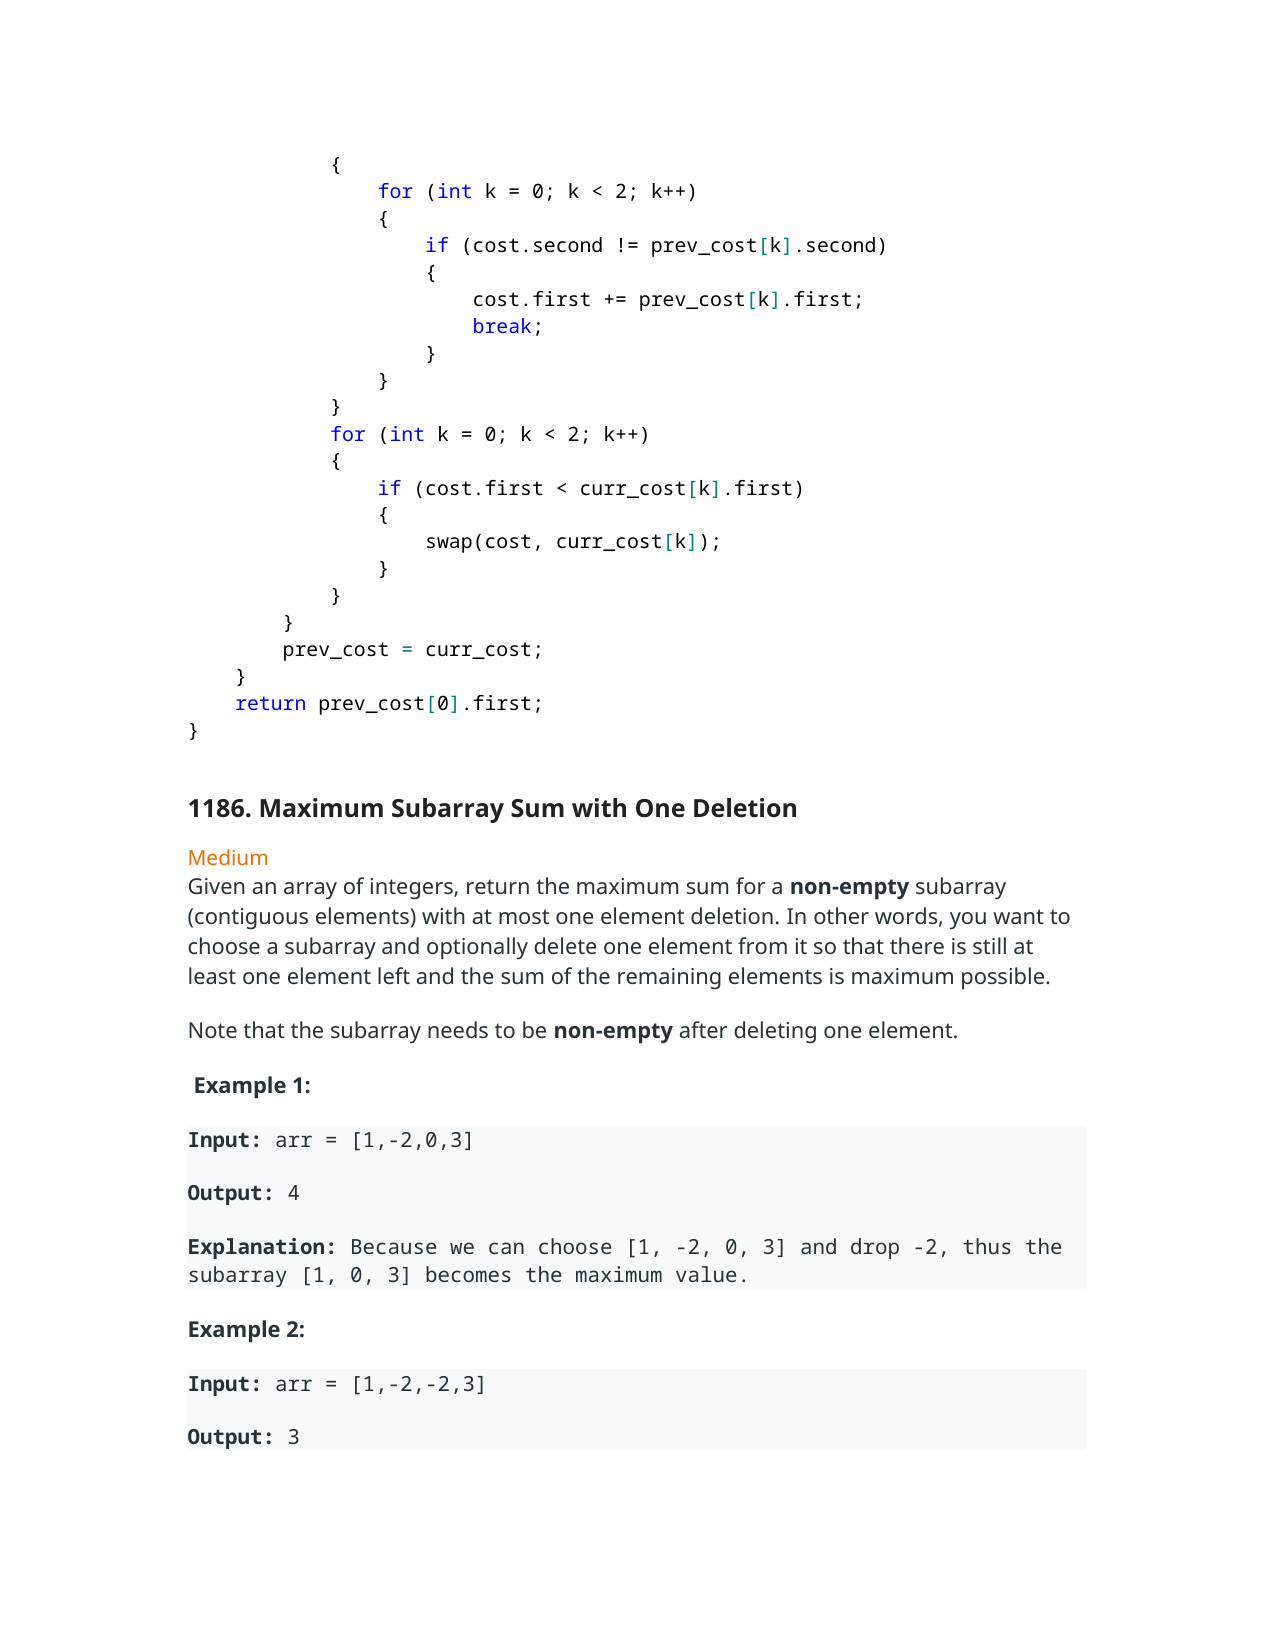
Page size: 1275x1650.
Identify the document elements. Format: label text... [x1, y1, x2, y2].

text Given an array of integers, return the maximum sum for a non-empty subarray (contiguous elements) with at most one element deletion. In other words, you want to choose a subarray and optionally delete one element from it so that there is still at least one element left and the sum of the remaining elements is maximum possible. [187, 871, 1087, 991]
text } [187, 663, 1087, 689]
text Example 2: [187, 1314, 1087, 1344]
text for (int k = 0; k < 2; k++) [187, 177, 1087, 204]
text { [187, 501, 1087, 528]
text Output: 4 [187, 1178, 1087, 1207]
text } [187, 555, 1087, 582]
text if (cost.first < curr_cost[k].first) [187, 474, 1087, 501]
text prev_cost = curr_cost; [187, 636, 1087, 663]
text { [187, 258, 1087, 285]
text Example 1: [187, 1070, 1087, 1100]
subtitle 1186. Maximum Subarray Sum with One Deletion [187, 790, 1087, 824]
text Input: arr = [1,-2,0,3] [187, 1125, 1087, 1153]
text Input: arr = [1,-2,-2,3] [187, 1369, 1087, 1397]
text break; [187, 312, 1087, 339]
text Output: 3 [187, 1422, 1087, 1451]
text { [187, 150, 1087, 177]
text } [187, 717, 1087, 743]
text Explanation: Because we can choose [1, -2, 0, 3] and drop -2, thus the subarray [1, 0, 3] becomes the maximum value. [187, 1232, 1087, 1289]
text cost.first += prev_cost[k].first; [187, 285, 1087, 312]
text } [187, 582, 1087, 609]
text { [187, 204, 1087, 231]
text { [187, 447, 1087, 474]
text } [187, 609, 1087, 636]
text Note that the subarray needs to be non-empty after deleting one element. [187, 1016, 1087, 1045]
text } [187, 366, 1087, 393]
text for (int k = 0; k < 2; k++) [187, 420, 1087, 447]
text swap(cost, curr_cost[k]); [187, 528, 1087, 555]
text Medium [187, 840, 1087, 871]
text if (cost.second != prev_cost[k].second) [187, 231, 1087, 258]
text return prev_cost[0].first; [187, 689, 1087, 717]
text } [187, 339, 1087, 366]
text } [187, 393, 1087, 420]
